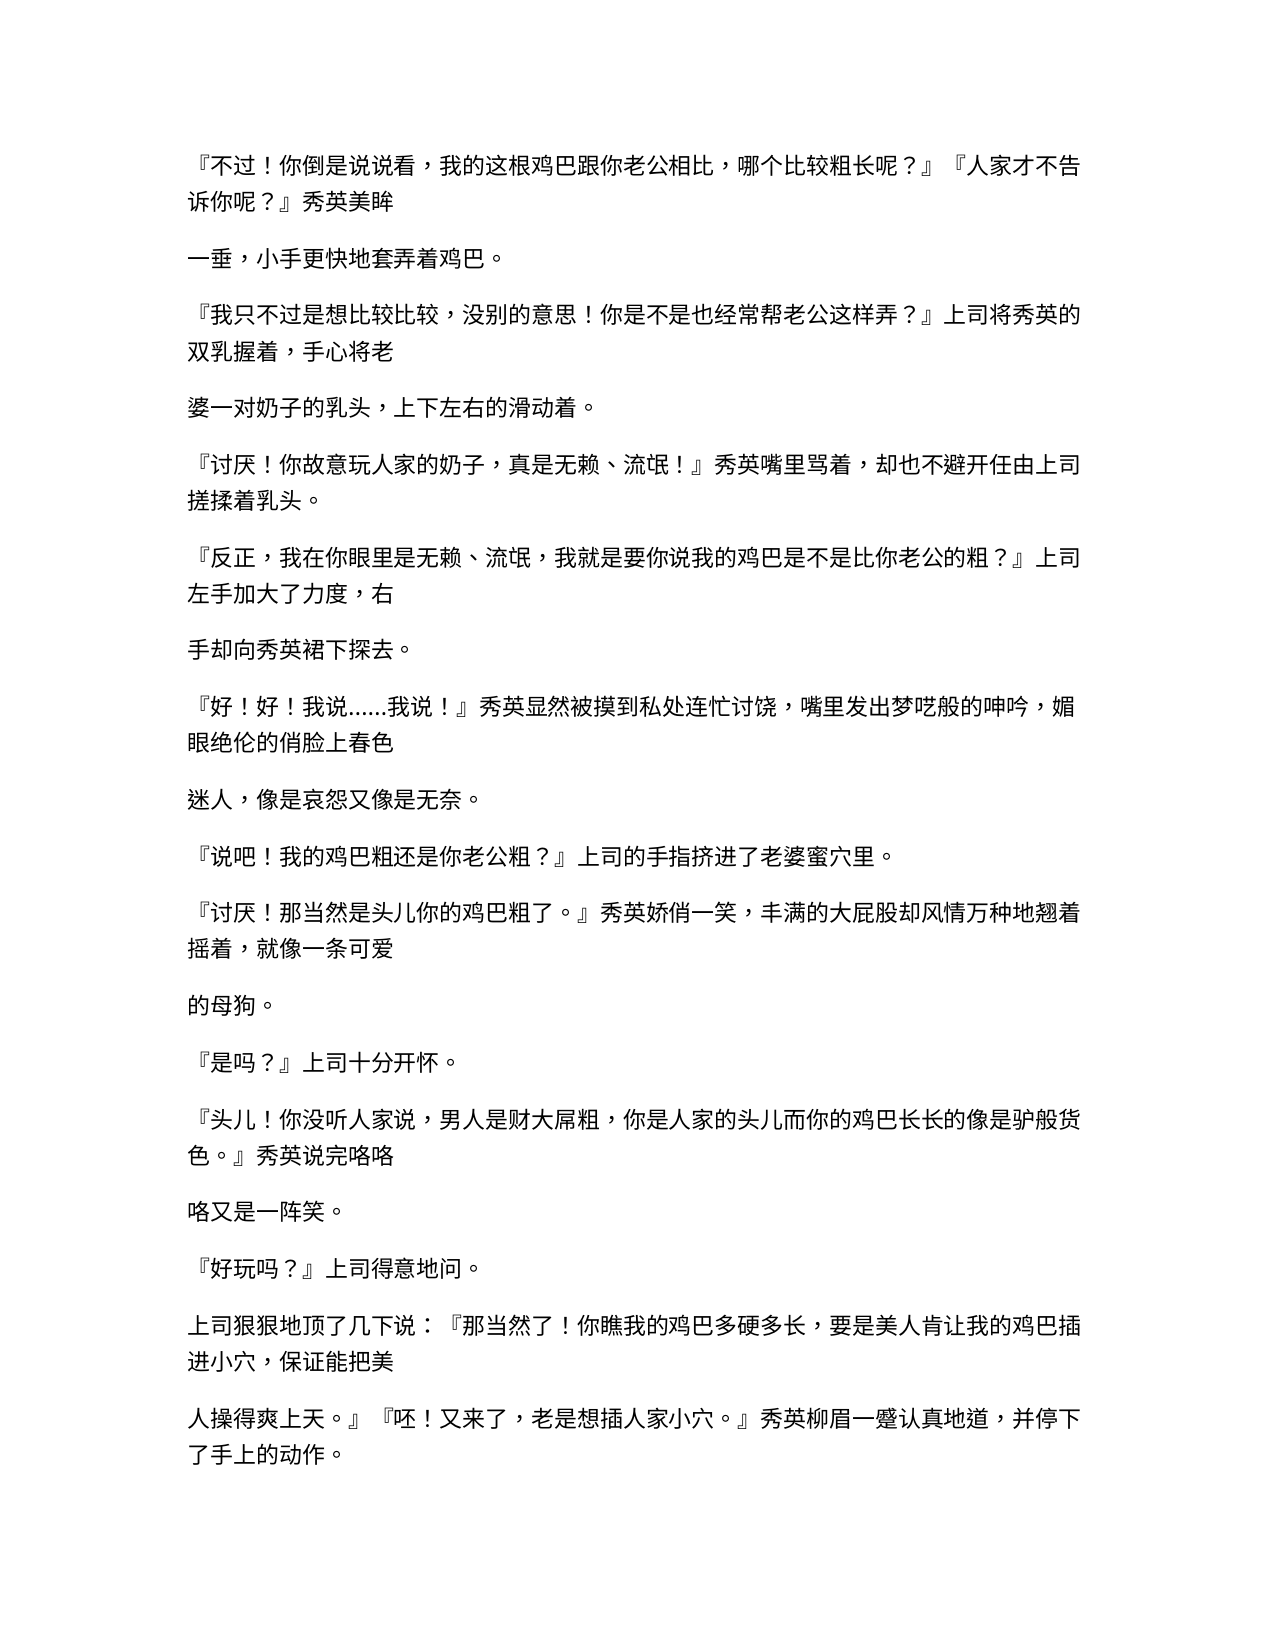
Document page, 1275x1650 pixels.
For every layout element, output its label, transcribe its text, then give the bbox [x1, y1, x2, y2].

text 『说吧！我的鸡巴粗还是你老公粗？』上司的手指挤进了老婆蜜穴里。 [187, 841, 1087, 872]
text 『我只不过是想比较比较，没别的意思！你是不是也经常帮老公这样弄？』上司将秀英的双乳握着，手心将老 [187, 299, 1087, 367]
text 『是吗？』上司十分开怀。 [187, 1047, 1087, 1078]
text 迷人，像是哀怨又像是无奈。 [187, 784, 1087, 815]
text 『好！好！我说……我说！』秀英显然被摸到私处连忙讨饶，嘴里发出梦呓般的呻吟，媚眼绝伦的俏脸上春色 [187, 691, 1087, 758]
text 『反正，我在你眼里是无赖、流氓，我就是要你说我的鸡巴是不是比你老公的粗？』上司左手加大了力度，右 [187, 542, 1087, 609]
text 『好玩吗？』上司得意地问。 [187, 1253, 1087, 1284]
text 的母狗。 [187, 990, 1087, 1021]
text 手却向秀英裙下探去。 [187, 634, 1087, 666]
text 咯又是一阵笑。 [187, 1196, 1087, 1228]
text 『讨厌！那当然是头儿你的鸡巴粗了。』秀英娇俏一笑，丰满的大屁股却风情万种地翘着摇着，就像一条可爱 [187, 897, 1087, 964]
text 『不过！你倒是说说看，我的这根鸡巴跟你老公相比，哪个比较粗长呢？』『人家才不告诉你呢？』秀英美眸 [187, 150, 1087, 217]
text 婆一对奶子的乳头，上下左右的滑动着。 [187, 392, 1087, 423]
text 上司狠狠地顶了几下说：『那当然了！你瞧我的鸡巴多硬多长，要是美人肯让我的鸡巴插进小穴，保证能把美 [187, 1310, 1087, 1377]
text 『讨厌！你故意玩人家的奶子，真是无赖、流氓！』秀英嘴里骂着，却也不避开任由上司搓揉着乳头。 [187, 449, 1087, 516]
text 『头儿！你没听人家说，男人是财大屌粗，你是人家的头儿而你的鸡巴长长的像是驴般货色。』秀英说完咯咯 [187, 1104, 1087, 1171]
text 一垂，小手更快地套弄着鸡巴。 [187, 243, 1087, 274]
text 人操得爽上天。』『呸！又来了，老是想插人家小穴。』秀英柳眉一蹙认真地道，并停下了手上的动作。 [187, 1403, 1087, 1470]
